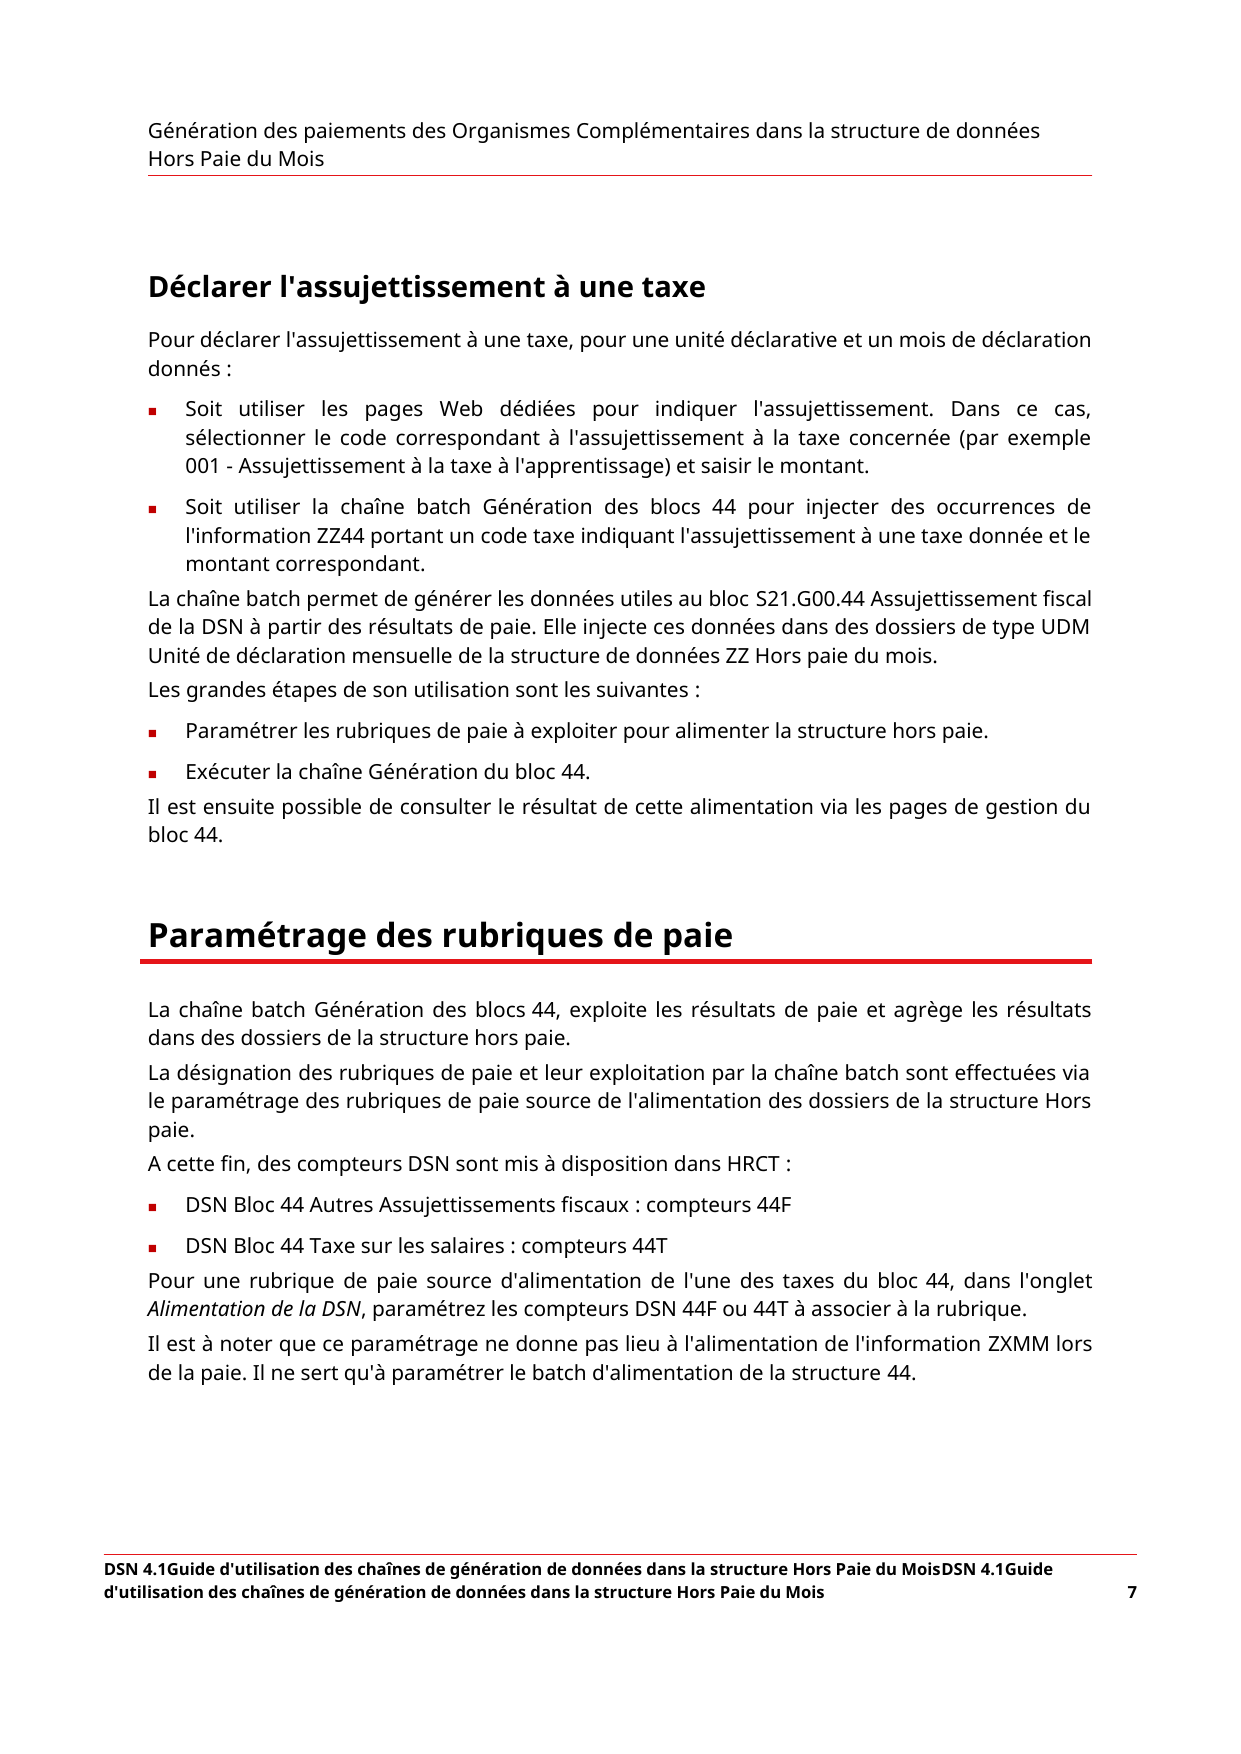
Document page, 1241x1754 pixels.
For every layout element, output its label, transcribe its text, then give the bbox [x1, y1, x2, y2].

list Soit utiliser la chaîne batch Génération des blocs 44 pour injecter des occurrences de l'information ZZ44 portant un code taxe indiquant l'assujettissement à une taxe donnée et le montant correspondant. [148, 492, 1092, 578]
text Il est à noter que ce paramétrage ne donne pas lieu à l'alimentation de l'information ZXMM lors de la paie. Il ne sert qu'à paramétrer le batch d'alimentation de la structure 44. [148, 1329, 1092, 1386]
text La chaîne batch permet de générer les données utiles au bloc S21.G00.44 Assujettissement fiscal de la DSN à partir des résultats de paie. Elle injecte ces données dans des dossiers de type UDM Unité de déclaration mensuelle de la structure de données ZZ Hors paie du mois. [148, 584, 1092, 669]
text A cette fin, des compteurs DSN sont mis à disposition dans HRCT : [148, 1149, 1092, 1178]
text Il est ensuite possible de consulter le résultat de cette alimentation via les pages de gestion du bloc 44. [148, 792, 1092, 849]
text La chaîne batch Génération des blocs 44, exploite les résultats de paie et agrège les résultats dans des dossiers de la structure hors paie. [148, 995, 1092, 1052]
list Exécuter la chaîne Génération du bloc 44. [148, 757, 1092, 786]
list DSN Bloc 44 Taxe sur les salaires : compteurs 44T [148, 1231, 1092, 1260]
subtitle Paramétrage des rubriques de paie [140, 911, 1092, 959]
list Paramétrer les rubriques de paie à exploiter pour alimenter la structure hors paie. [148, 716, 1092, 745]
text Pour déclarer l'assujettissement à une taxe, pour une unité déclarative et un mois de déclaration donnés : [148, 325, 1092, 382]
text La désignation des rubriques de paie et leur exploitation par la chaîne batch sont effectuées via le paramétrage des rubriques de paie source de l'alimentation des dossiers de la structure Hors paie. [148, 1058, 1092, 1143]
subtitle Déclarer l'assujettissement à une taxe [148, 267, 1092, 306]
text Pour une rubrique de paie source d'alimentation de l'une des taxes du bloc 44, dans l'onglet Alimentation de la DSN, paramétrez les compteurs DSN 44F ou 44T à associer à la rubrique. [148, 1266, 1092, 1323]
list Soit utiliser les pages Web dédiées pour indiquer l'assujettissement. Dans ce cas, sélectionner le code correspondant à l'assujettissement à la taxe concernée (par exemple 001 - Assujettissement à la taxe à l'apprentissage) et saisir le montant. [148, 394, 1092, 480]
text Les grandes étapes de son utilisation sont les suivantes : [148, 676, 1092, 704]
list DSN Bloc 44 Autres Assujettissements fiscaux : compteurs 44F [148, 1191, 1092, 1219]
